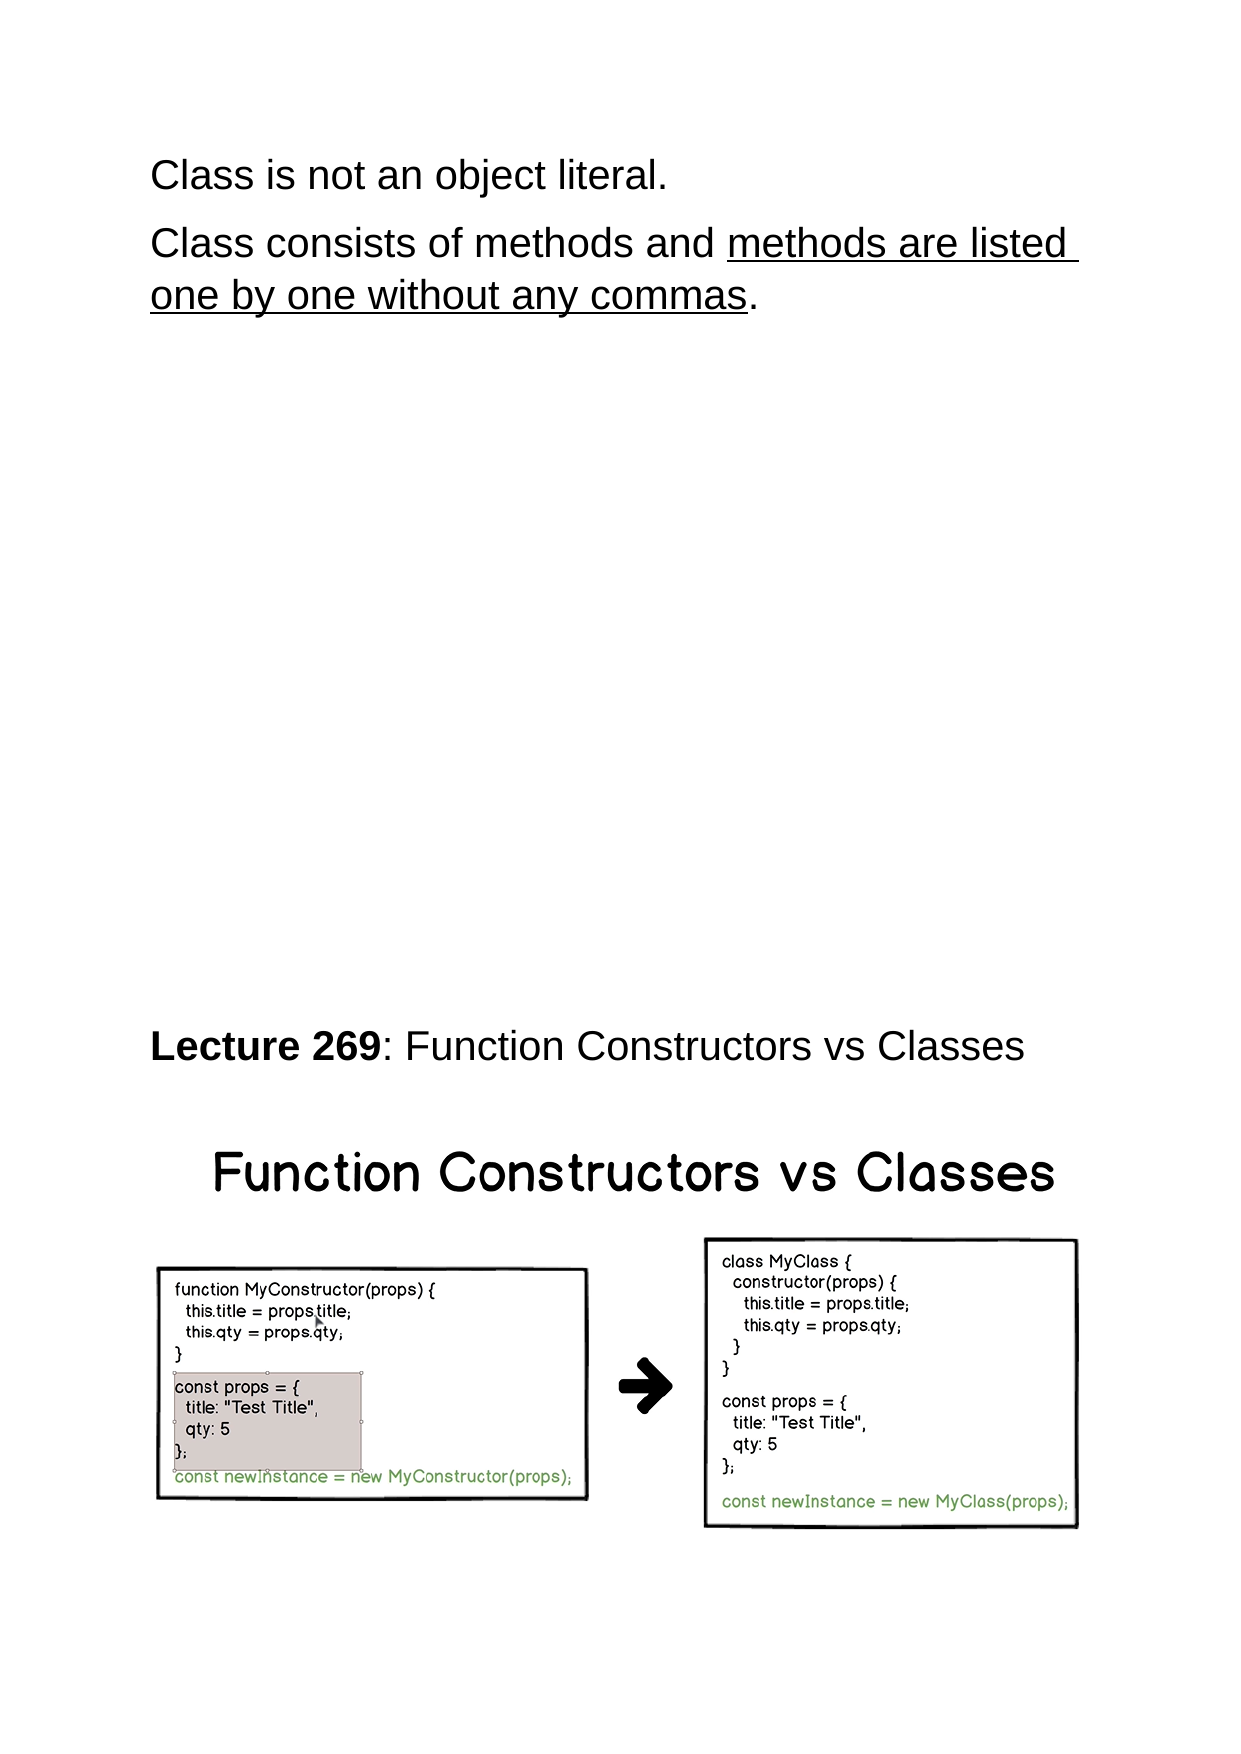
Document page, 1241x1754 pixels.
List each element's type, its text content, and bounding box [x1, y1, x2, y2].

picture [150, 1090, 1091, 1581]
text Class consists of methods and methods are listed one by one without any commas. [150, 218, 1090, 318]
text Class is not an object literal. [150, 150, 1090, 198]
text Lecture 269: Function Constructors vs Classes [150, 1022, 1090, 1069]
